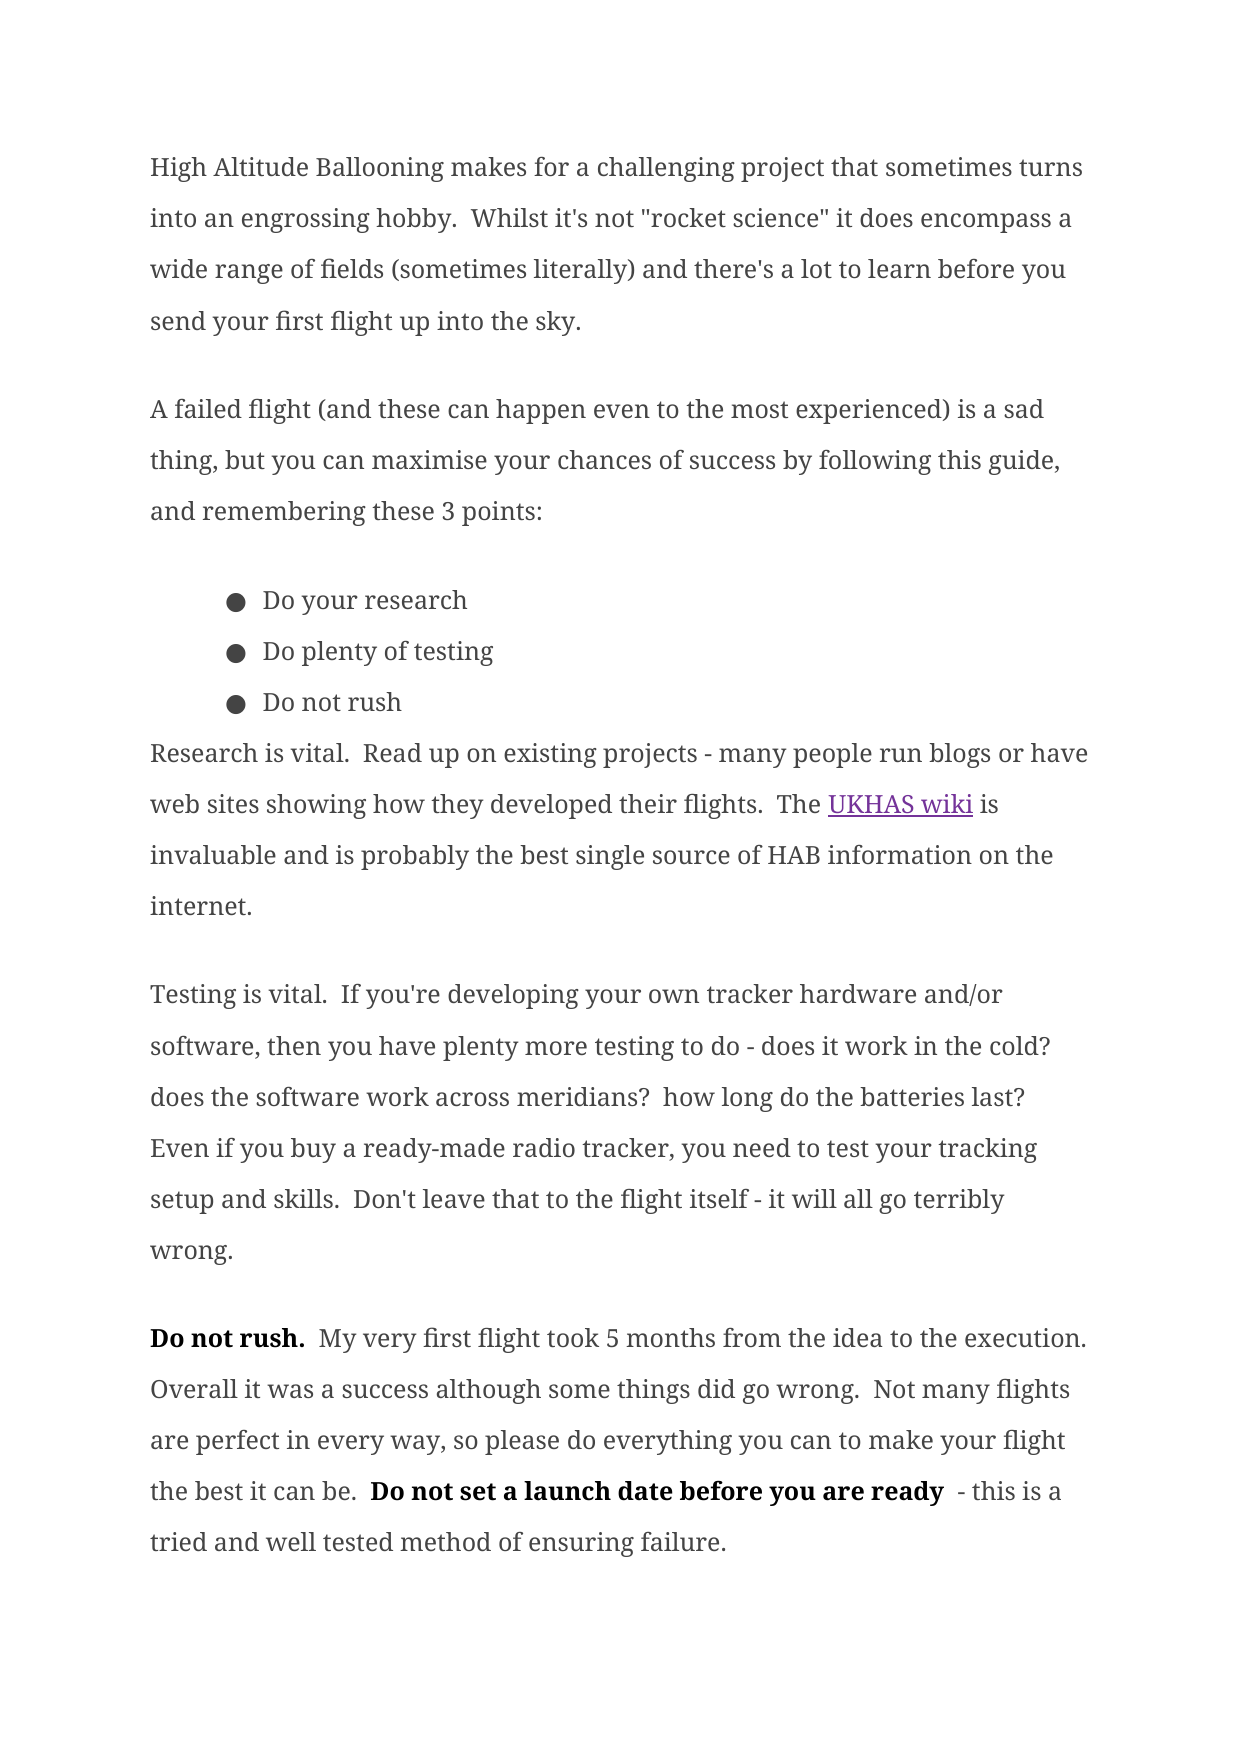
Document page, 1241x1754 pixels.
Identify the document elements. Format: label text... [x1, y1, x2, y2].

list Do plenty of testing [225, 633, 1090, 667]
text Research is vital. Read up on existing projects - many people run blogs or have web sites showing how they developed their flights. The UKHAS wiki is invaluable and is probably the best single source of HAB information on the internet. [150, 735, 1090, 923]
list Do your research [225, 582, 1090, 616]
text A failed flight (and these can happen even to the most experienced) is a sad thing, but you can maximise your chances of success by following this guide, and remembering these 3 points: [150, 392, 1090, 528]
list Do not rush [225, 684, 1090, 718]
text Testing is vital. If you're developing your own tracker hardware and/or software, then you have plenty more testing to do - does it work in the cold? does the software work across meridians? how long do the batteries last? Even if you buy a ready-made radio tracker, you need to test your tracking setup and skills. Don't leave that to the flight itself - it will all go terribly wrong. [150, 977, 1090, 1266]
text High Altitude Ballooning makes for a challenging project that sometimes turns into an engrossing hobby. Whilst it's not "rocket science" it does encompass a wide range of fields (sometimes literally) and there's a lot to learn before you send your first flight up into the sky. [150, 150, 1090, 337]
text Do not rush. My very first flight took 5 months from the idea to the execution. Overall it was a success although some things did go wrong. Not many flights are perfect in every way, so please do everything you can to make your flight the best it can be. Do not set a launch date before you are ready - this is a tried and well tested method of ensuring failure. [150, 1321, 1090, 1559]
